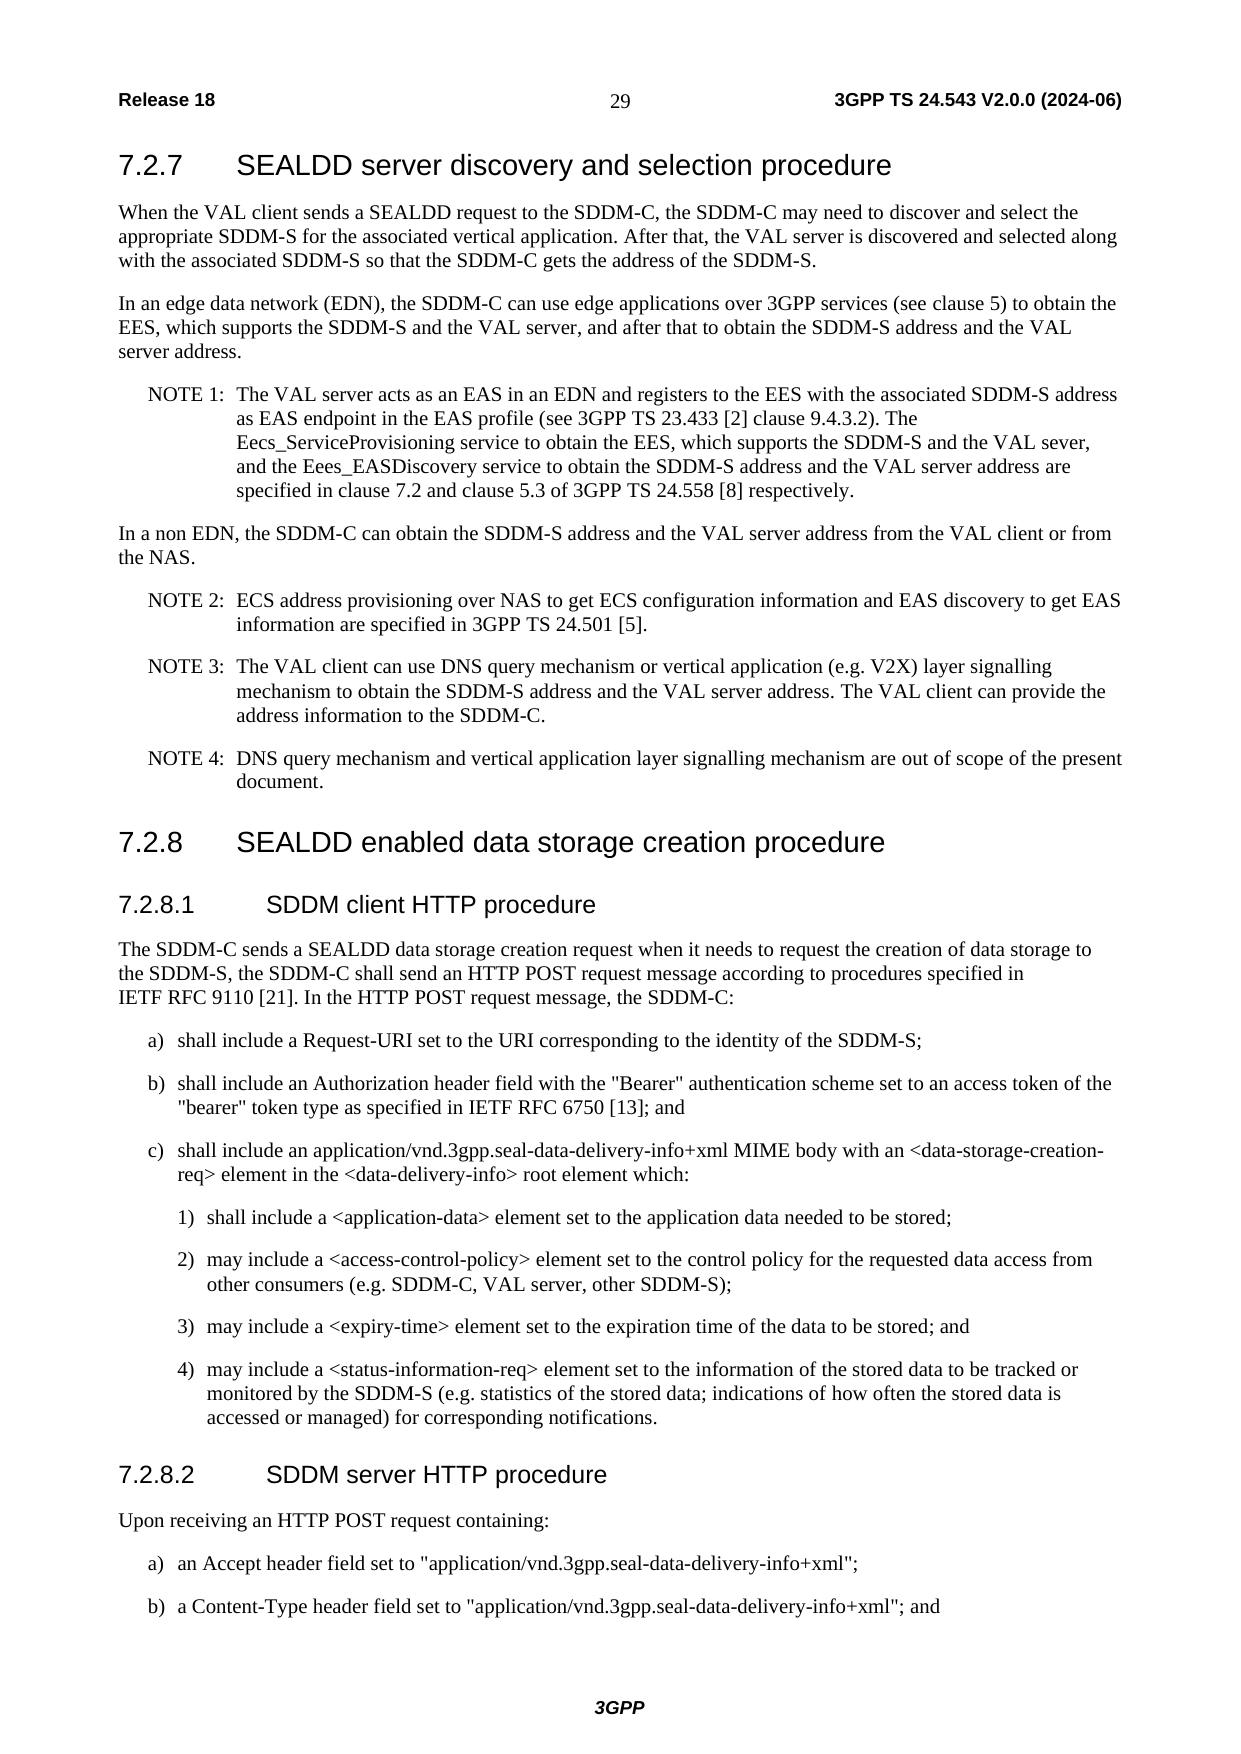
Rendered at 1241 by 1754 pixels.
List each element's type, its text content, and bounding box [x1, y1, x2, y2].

text NOTE 3: The VAL client can use DNS query mechanism or vertical application (e.g. V2X) layer signalling mechanism to obtain the SDDM-S address and the VAL server address. The VAL client can provide the address information to the SDDM-C. [148, 654, 1122, 727]
text Upon receiving an HTTP POST request containing: [118, 1508, 1122, 1532]
subtitle 7.2.8.1 SDDM client HTTP procedure [118, 889, 1122, 918]
text 2) may include a <access-control-policy> element set to the control policy for the requested data access from other consumers (e.g. SDDM-C, VAL server, other SDDM-S); [177, 1247, 1122, 1296]
text a) shall include a Request-URI set to the URI corresponding to the identity of the SDDM-S; [148, 1028, 1122, 1052]
text NOTE 2: ECS address provisioning over NAS to get ECS configuration information and EAS discovery to get EAS information are specified in 3GPP TS 24.501 [5]. [148, 588, 1122, 636]
text b) shall include an Authorization header field with the "Bearer" authentication scheme set to an access token of the "bearer" token type as specified in IETF RFC 6750 [13]; and [148, 1071, 1122, 1119]
text 1) shall include a <application-data> element set to the application data needed to be stored; [177, 1204, 1122, 1229]
text 3) may include a <expiry-time> element set to the expiration time of the data to be stored; and [177, 1314, 1122, 1338]
subtitle 7.2.8 SEALDD enabled data storage creation procedure [118, 825, 1122, 858]
text b) a Content-Type header field set to "application/vnd.3gpp.seal-data-delivery-info+xml"; and [148, 1594, 1122, 1618]
text The SDDM-C sends a SEALDD data storage creation request when it needs to request the creation of data storage to the SDDM-S, the SDDM-C shall send an HTTP POST request message according to procedures specified in IETF RFC 9110 [21]. In the HTTP POST request message, the SDDM-C: [118, 937, 1122, 1009]
text In an edge data network (EDN), the SDDM-C can use edge applications over 3GPP services (see clause 5) to obtain the EES, which supports the SDDM-S and the VAL server, and after that to obtain the SDDM-S address and the VAL server address. [118, 291, 1122, 363]
text NOTE 1: The VAL server acts as an EAS in an EDN and registers to the EES with the associated SDDM-S address as EAS endpoint in the EAS profile (see 3GPP TS 23.433 [2] clause 9.4.3.2). The Eecs_ServiceProvisioning service to obtain the EES, which supports the SDDM-S and the VAL sever, and the Eees_EASDiscovery service to obtain the SDDM-S address and the VAL server address are specified in clause 7.2 and clause 5.3 of 3GPP TS 24.558 [8] respectively. [148, 382, 1122, 502]
text When the VAL client sends a SEALDD request to the SDDM-C, the SDDM-C may need to discover and select the appropriate SDDM-S for the associated vertical application. After that, the VAL server is discovered and selected along with the associated SDDM-S so that the SDDM-C gets the address of the SDDM-S. [118, 200, 1122, 272]
text NOTE 4: DNS query mechanism and vertical application layer signalling mechanism are out of scope of the present document. [148, 745, 1122, 793]
text In a non EDN, the SDDM-C can obtain the SDDM-S address and the VAL server address from the VAL client or from the NAS. [118, 521, 1122, 569]
text c) shall include an application/vnd.3gpp.seal-data-delivery-info+xml MIME body with an <data-storage-creation-req> element in the <data-delivery-info> root element which: [148, 1138, 1122, 1186]
text 4) may include a <status-information-req> element set to the information of the stored data to be tracked or monitored by the SDDM-S (e.g. statistics of the stored data; indications of how often the stored data is accessed or managed) for corresponding notifications. [177, 1357, 1122, 1429]
text a) an Accept header field set to "application/vnd.3gpp.seal-data-delivery-info+xml"; [148, 1551, 1122, 1575]
subtitle 7.2.8.2 SDDM server HTTP procedure [118, 1461, 1122, 1489]
subtitle 7.2.7 SEALDD server discovery and selection procedure [118, 147, 1122, 181]
